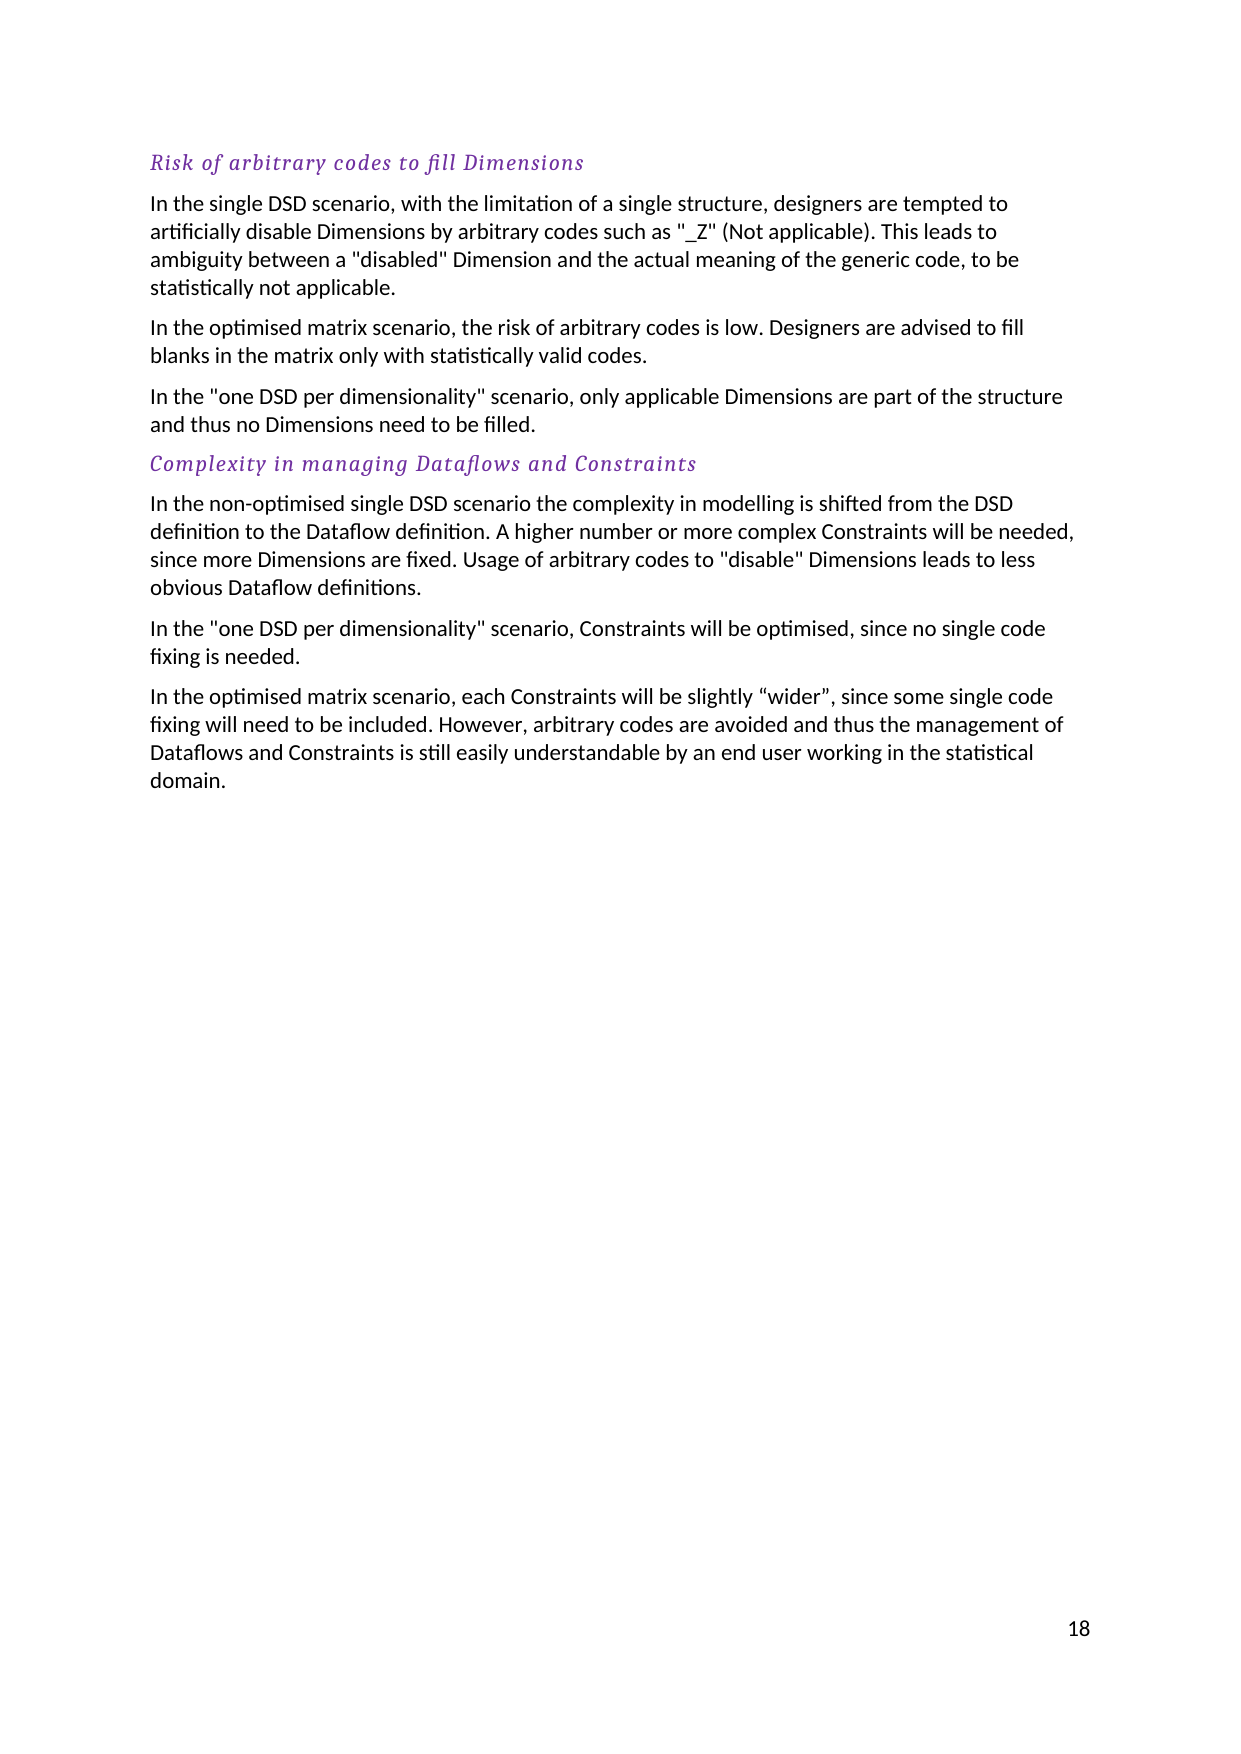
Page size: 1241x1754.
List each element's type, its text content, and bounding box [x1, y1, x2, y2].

subtitle Complexity in managing Dataflows and Constraints [150, 451, 1090, 477]
text In the optimised matrix scenario, the risk of arbitrary codes is low. Designers are advised to fill blanks in the matrix only with statistically valid codes. [150, 313, 1090, 369]
text In the optimised matrix scenario, each Constraints will be slightly “wider”, since some single code fixing will need to be included. However, arbitrary codes are avoided and thus the management of Dataflows and Constraints is still easily understandable by an end user working in the statistical domain. [150, 682, 1090, 794]
text In the non-optimised single DSD scenario the complexity in modelling is shifted from the DSD definition to the Dataflow definition. A higher number or more complex Constraints will be needed, since more Dimensions are fixed. Usage of arbitrary codes to "disable" Dimensions leads to less obvious Dataflow definitions. [150, 489, 1090, 601]
text In the "one DSD per dimensionality" scenario, Constraints will be optimised, since no single code fixing is needed. [150, 614, 1090, 670]
text In the single DSD scenario, with the limitation of a single structure, designers are tempted to artificially disable Dimensions by arbitrary codes such as "_Z" (Not applicable). This leads to ambiguity between a "disabled" Dimension and the actual meaning of the generic code, to be statistically not applicable. [150, 189, 1090, 301]
subtitle Risk of arbitrary codes to fill Dimensions [150, 150, 1090, 176]
text In the "one DSD per dimensionality" scenario, only applicable Dimensions are part of the structure and thus no Dimensions need to be filled. [150, 382, 1090, 438]
